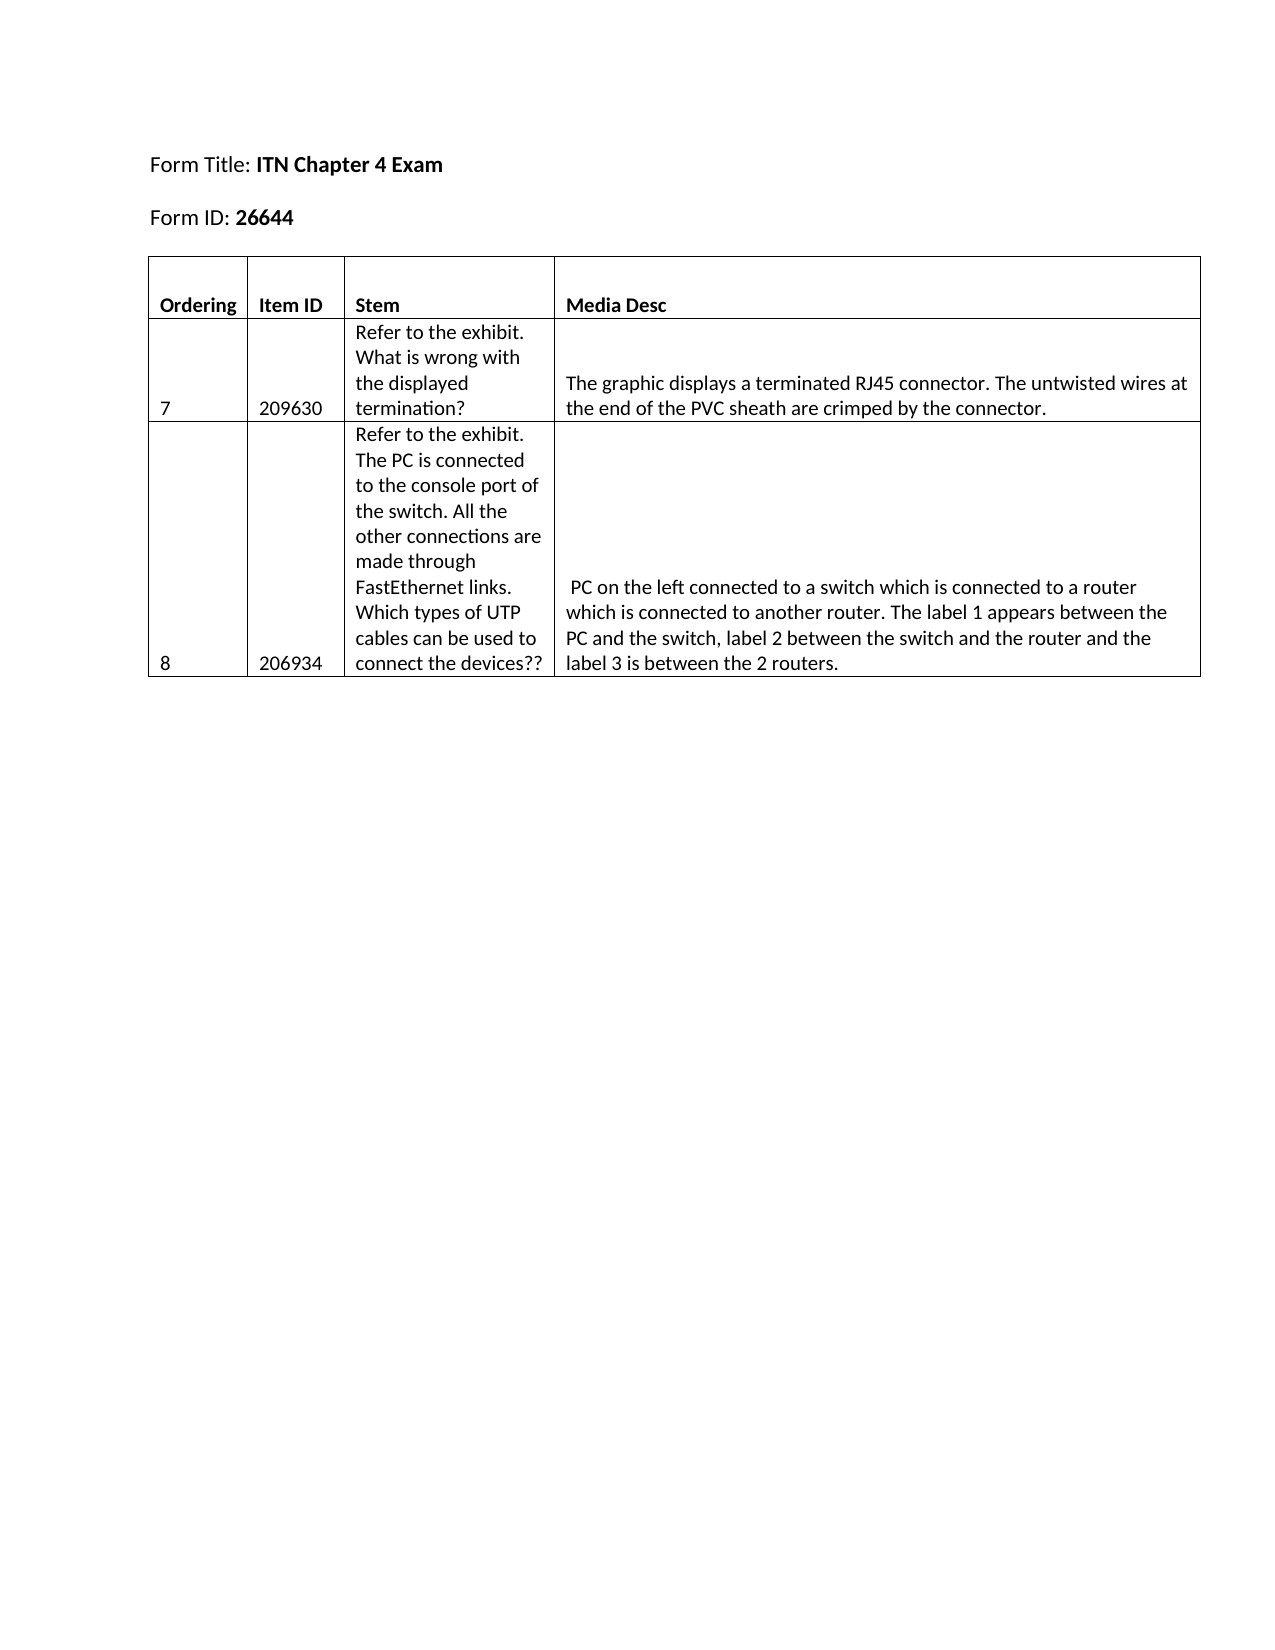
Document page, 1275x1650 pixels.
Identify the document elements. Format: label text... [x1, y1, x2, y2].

text Form ID: 26644 [150, 203, 1125, 231]
table_cell PC on the left connected to a switch which is connected to a router which is connected to another router. The label 1 appears between the PC and the switch, label 2 between the switch and the router and the label 3 is between the 2 routers. [555, 422, 1200, 676]
table_cell Refer to the exhibit. The PC is connected to the console port of the switch. All the other connections are made through FastEthernet links. Which types of UTP cables can be used to connect the devices?? [345, 422, 554, 676]
table_header Ordering [149, 257, 247, 318]
table_cell 8 [149, 422, 247, 676]
table_cell Refer to the exhibit. What is wrong with the displayed termination? [345, 319, 554, 421]
table_cell 7 [149, 319, 247, 421]
table_header Item ID [248, 257, 344, 318]
text Form Title: ITN Chapter 4 Exam [150, 150, 1125, 178]
table_header Media Desc [555, 257, 1200, 318]
table_cell The graphic displays a terminated RJ45 connector. The untwisted wires at the end of the PVC sheath are crimped by the connector. [555, 319, 1200, 421]
table_cell 209630 [248, 319, 344, 421]
table_header Stem [345, 257, 554, 318]
table_cell 206934 [248, 422, 344, 676]
